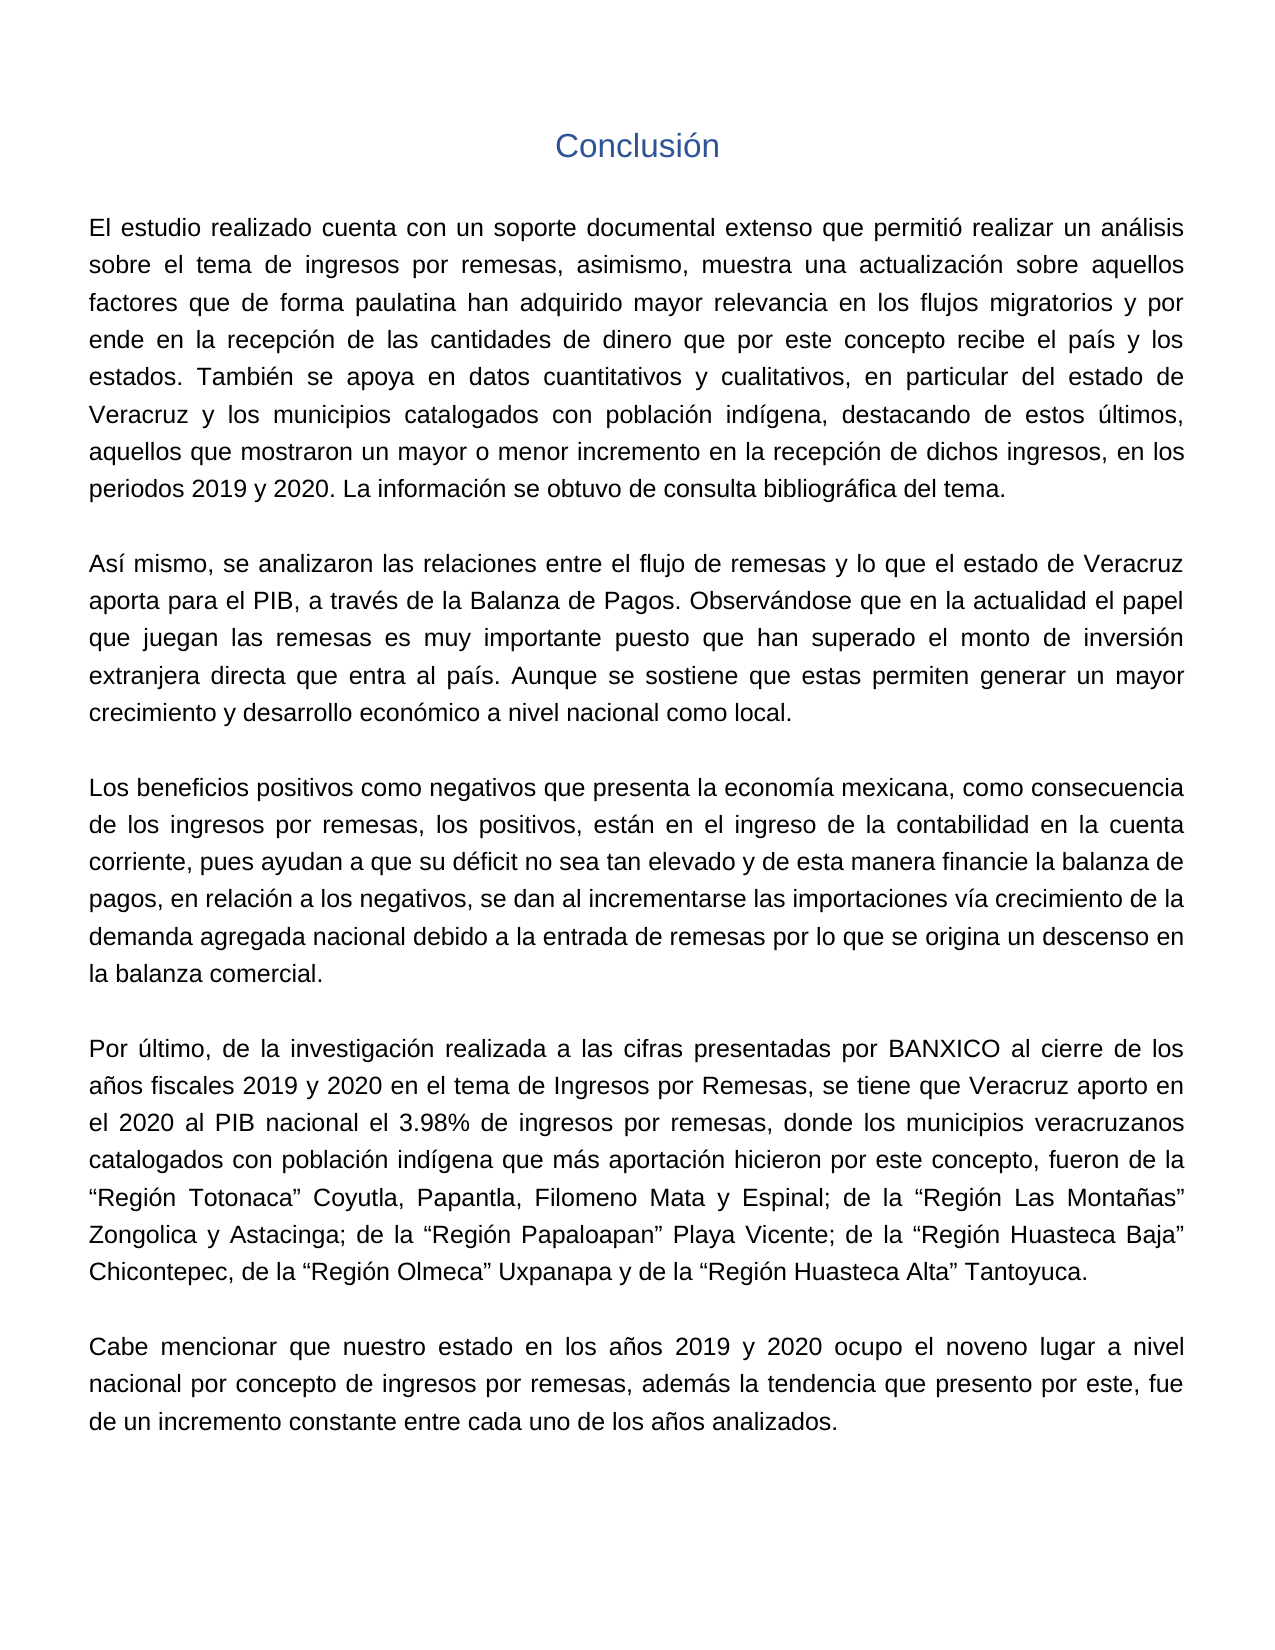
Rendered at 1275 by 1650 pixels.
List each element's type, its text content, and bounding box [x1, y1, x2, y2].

text Así mismo, se analizaron las relaciones entre el flujo de remesas y lo que el estado de Veracruz aporta para el PIB, a través de la Balanza de Pagos. Observándose que en la actualidad el papel que juegan las remesas es muy importante puesto que han superado el monto de inversión extranjera directa que entra al país. Aunque se sostiene que estas permiten generar un mayor crecimiento y desarrollo económico a nivel nacional como local. [89, 549, 1186, 727]
text Los beneficios positivos como negativos que presenta la economía mexicana, como consecuencia de los ingresos por remesas, los positivos, están en el ingreso de la contabilidad en la cuenta corriente, pues ayudan a que su déficit no sea tan elevado y de esta manera financie la balanza de pagos, en relación a los negativos, se dan al incrementarse las importaciones vía crecimiento de la demanda agregada nacional debido a la entrada de remesas por lo que se origina un descenso en la balanza comercial. [89, 772, 1186, 988]
subtitle Conclusión [89, 126, 1186, 164]
text El estudio realizado cuenta con un soporte documental extenso que permitió realizar un análisis sobre el tema de ingresos por remesas, asimismo, muestra una actualización sobre aquellos factores que de forma paulatina han adquirido mayor relevancia en los flujos migratorios y por ende en la recepción de las cantidades de dinero que por este concepto recibe el país y los estados. También se apoya en datos cuantitativos y cualitativos, en particular del estado de Veracruz y los municipios catalogados con población indígena, destacando de estos últimos, aquellos que mostraron un mayor o menor incremento en la recepción de dichos ingresos, en los periodos 2019 y 2020. La información se obtuvo de consulta bibliográfica del tema. [89, 213, 1186, 400]
text Por último, de la investigación realizada a las cifras presentadas por BANXICO al cierre de los años fiscales 2019 y 2020 en el tema de Ingresos por Remesas, se tiene que Veracruz aporto en el 2020 al PIB nacional el 3.98% de ingresos por remesas, donde los municipios veracruzanos catalogados con población indígena que más aportación hicieron por este concepto, fueron de la “Región Totonaca” Coyutla, Papantla, Filomeno Mata y Espinal; de la “Región Las Montañas” Zongolica y Astacinga; de la “Región Papaloapan” Playa Vicente; de la “Región Huasteca Baja” Chicontepec, de la “Región Olmeca” Uxpanapa y de la “Región Huasteca Alta” Tantoyuca. [89, 1033, 1186, 1286]
text Cabe mencionar que nuestro estado en los años 2019 y 2020 ocupo el noveno lugar a nivel nacional por concepto de ingresos por remesas, además la tendencia que presento por este, fue de un incremento constante entre cada uno de los años analizados. [89, 1332, 1186, 1435]
